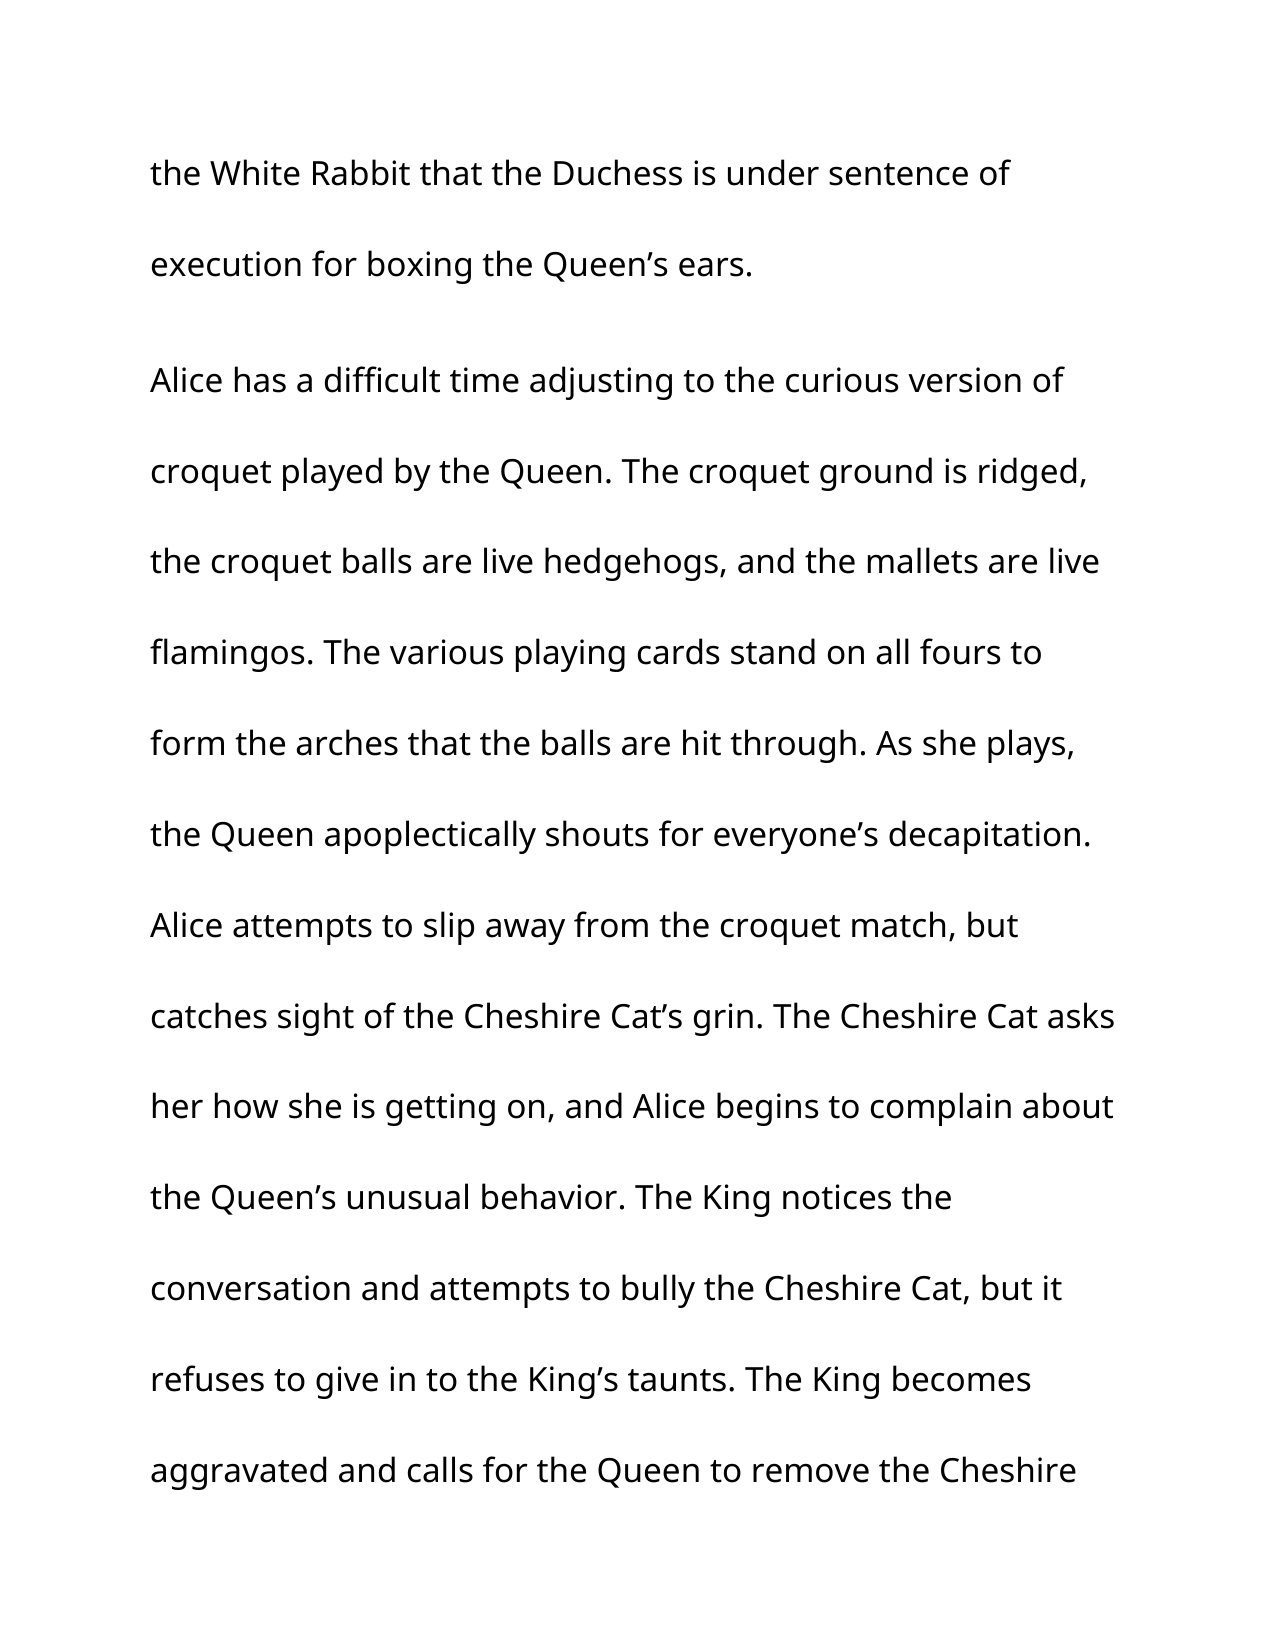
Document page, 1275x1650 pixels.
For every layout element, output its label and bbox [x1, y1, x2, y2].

text [150, 357, 1125, 1492]
text [150, 150, 1125, 286]
